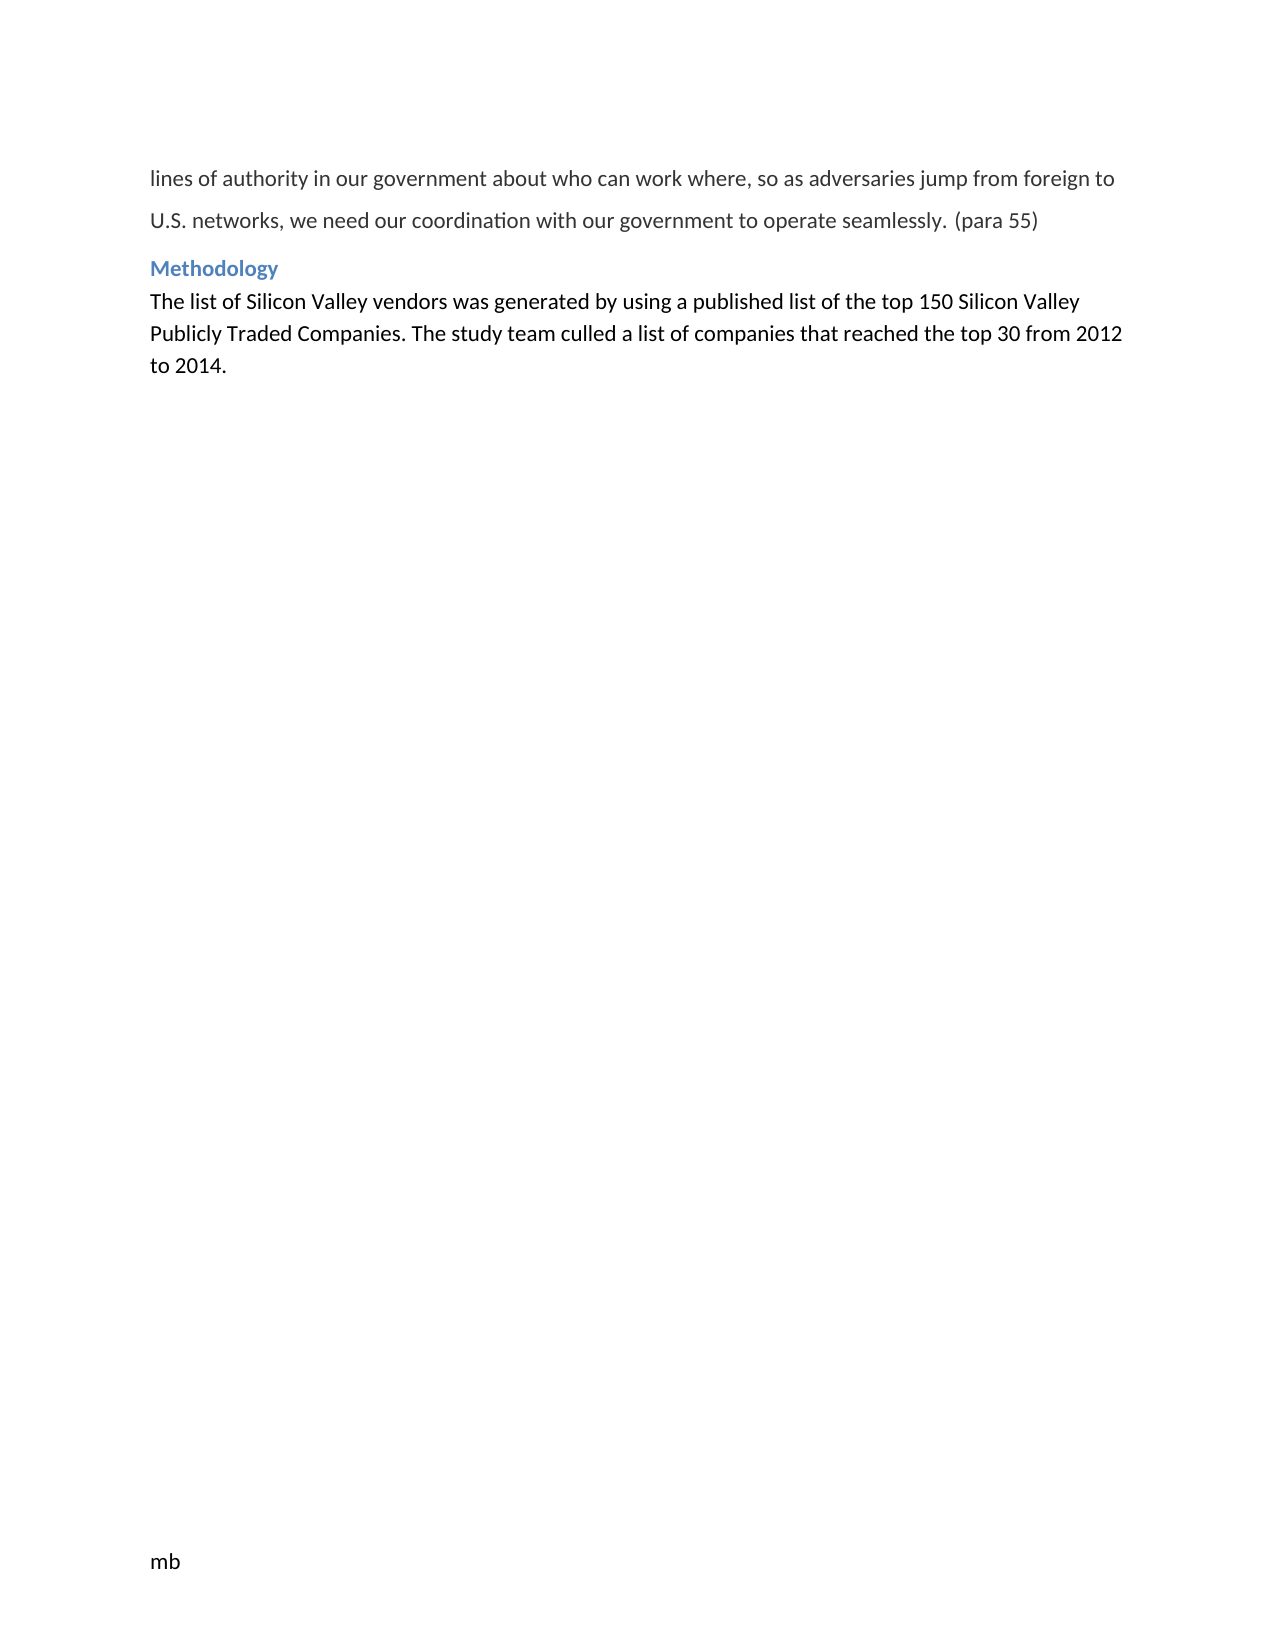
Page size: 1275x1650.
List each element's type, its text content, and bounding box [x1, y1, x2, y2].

text The list of Silicon Valley vendors was generated by using a published list of the top 150 Silicon Valley Publicly Traded Companies. The study team culled a list of companies that reached the top 30 from 2012 to 2014. [150, 287, 1125, 379]
subtitle Methodology [150, 254, 1125, 283]
